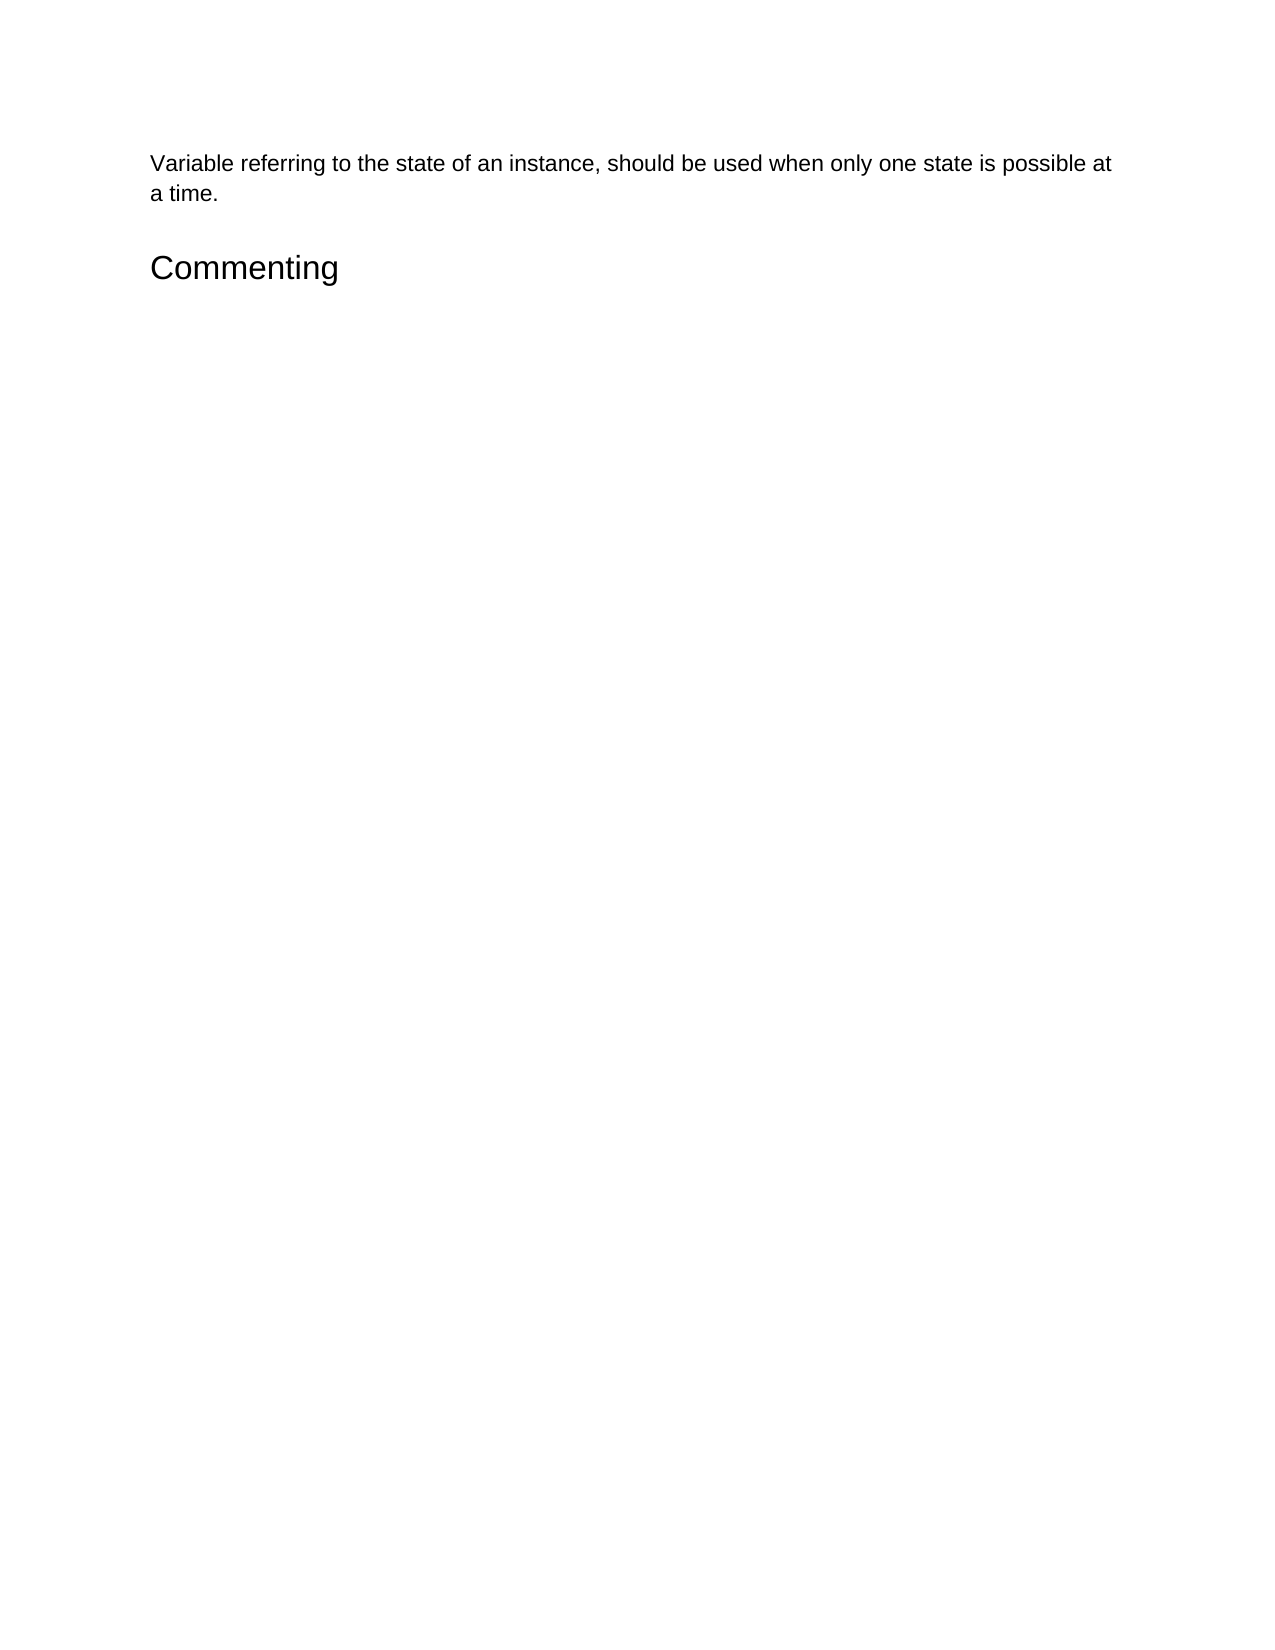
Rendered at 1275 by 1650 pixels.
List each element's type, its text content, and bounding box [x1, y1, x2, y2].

text Variable referring to the state of an instance, should be used when only one state is possible at a time. [150, 150, 1125, 207]
subtitle Commenting [150, 248, 1125, 286]
